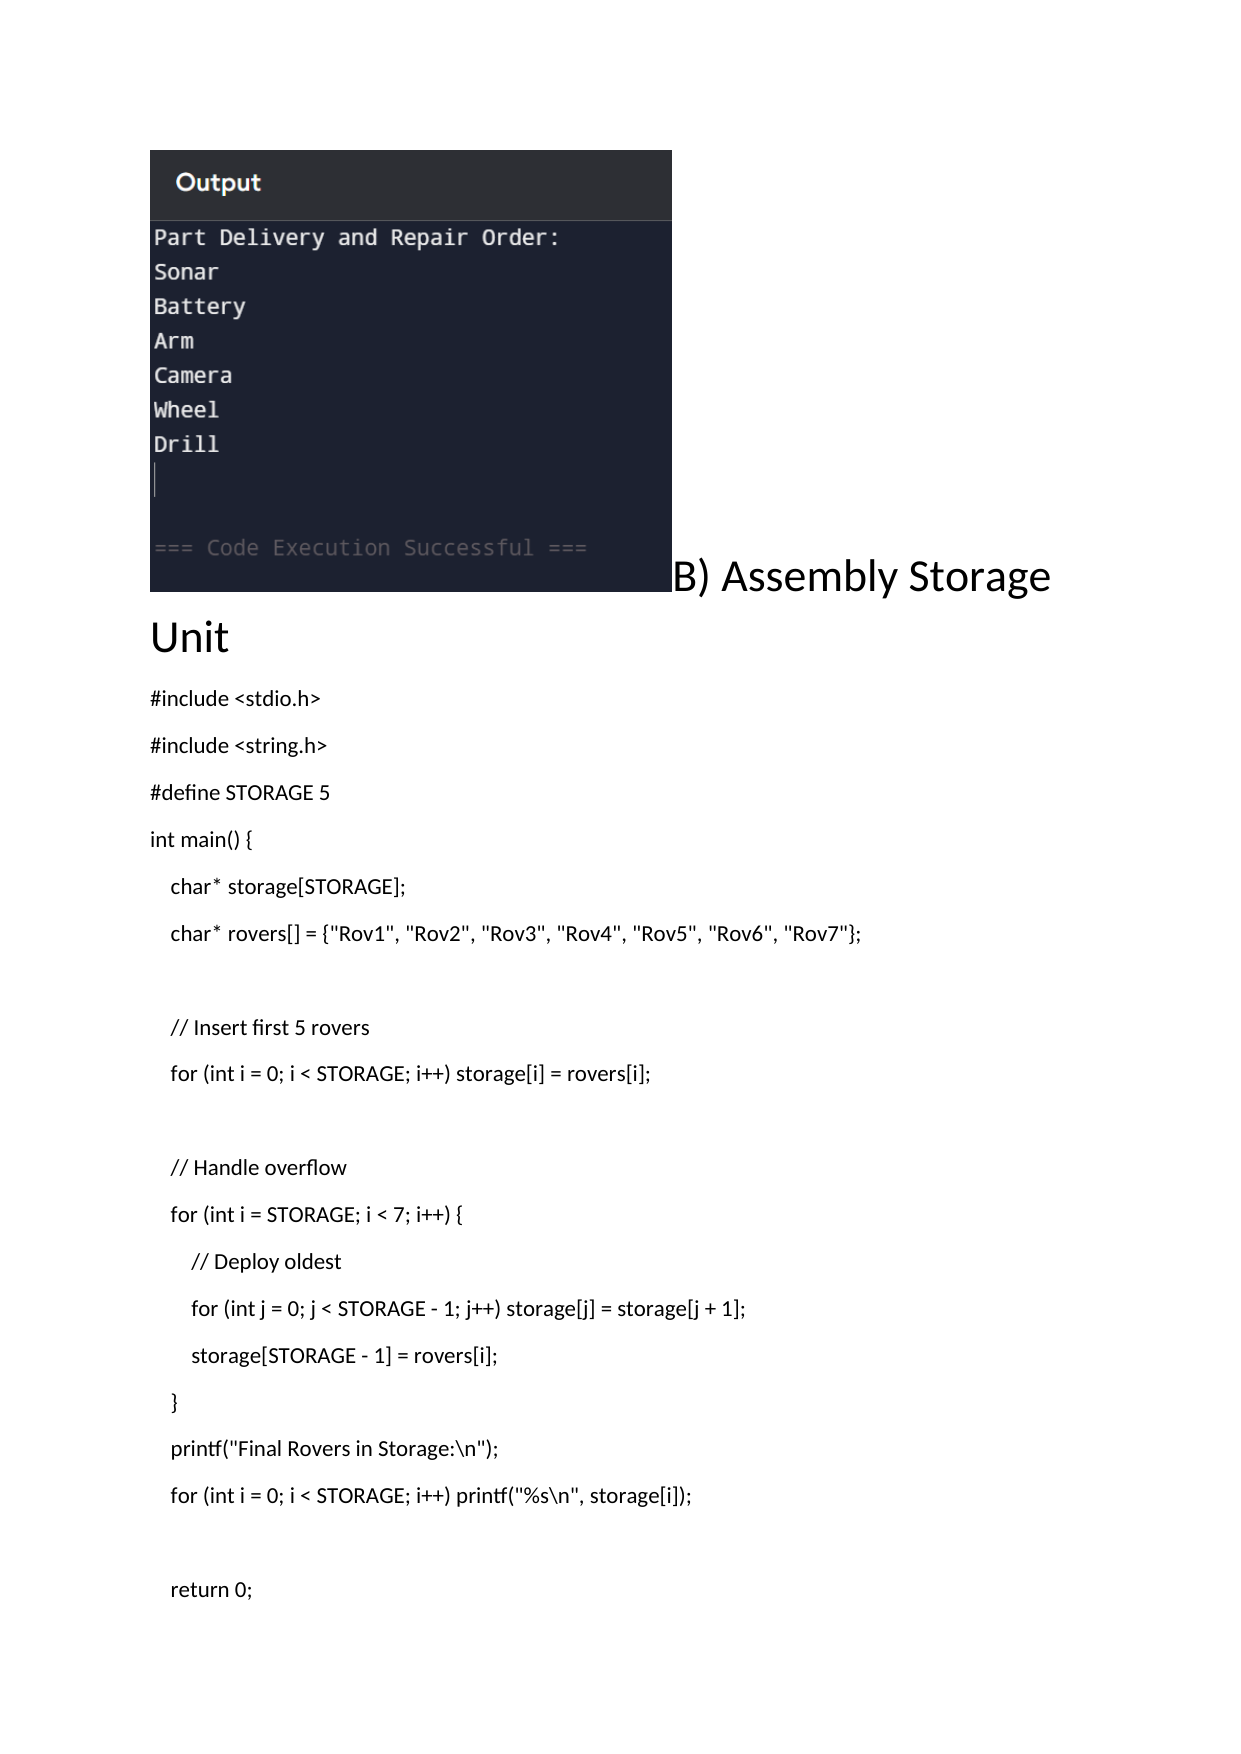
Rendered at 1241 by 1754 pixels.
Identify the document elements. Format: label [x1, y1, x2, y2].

picture [150, 150, 672, 592]
